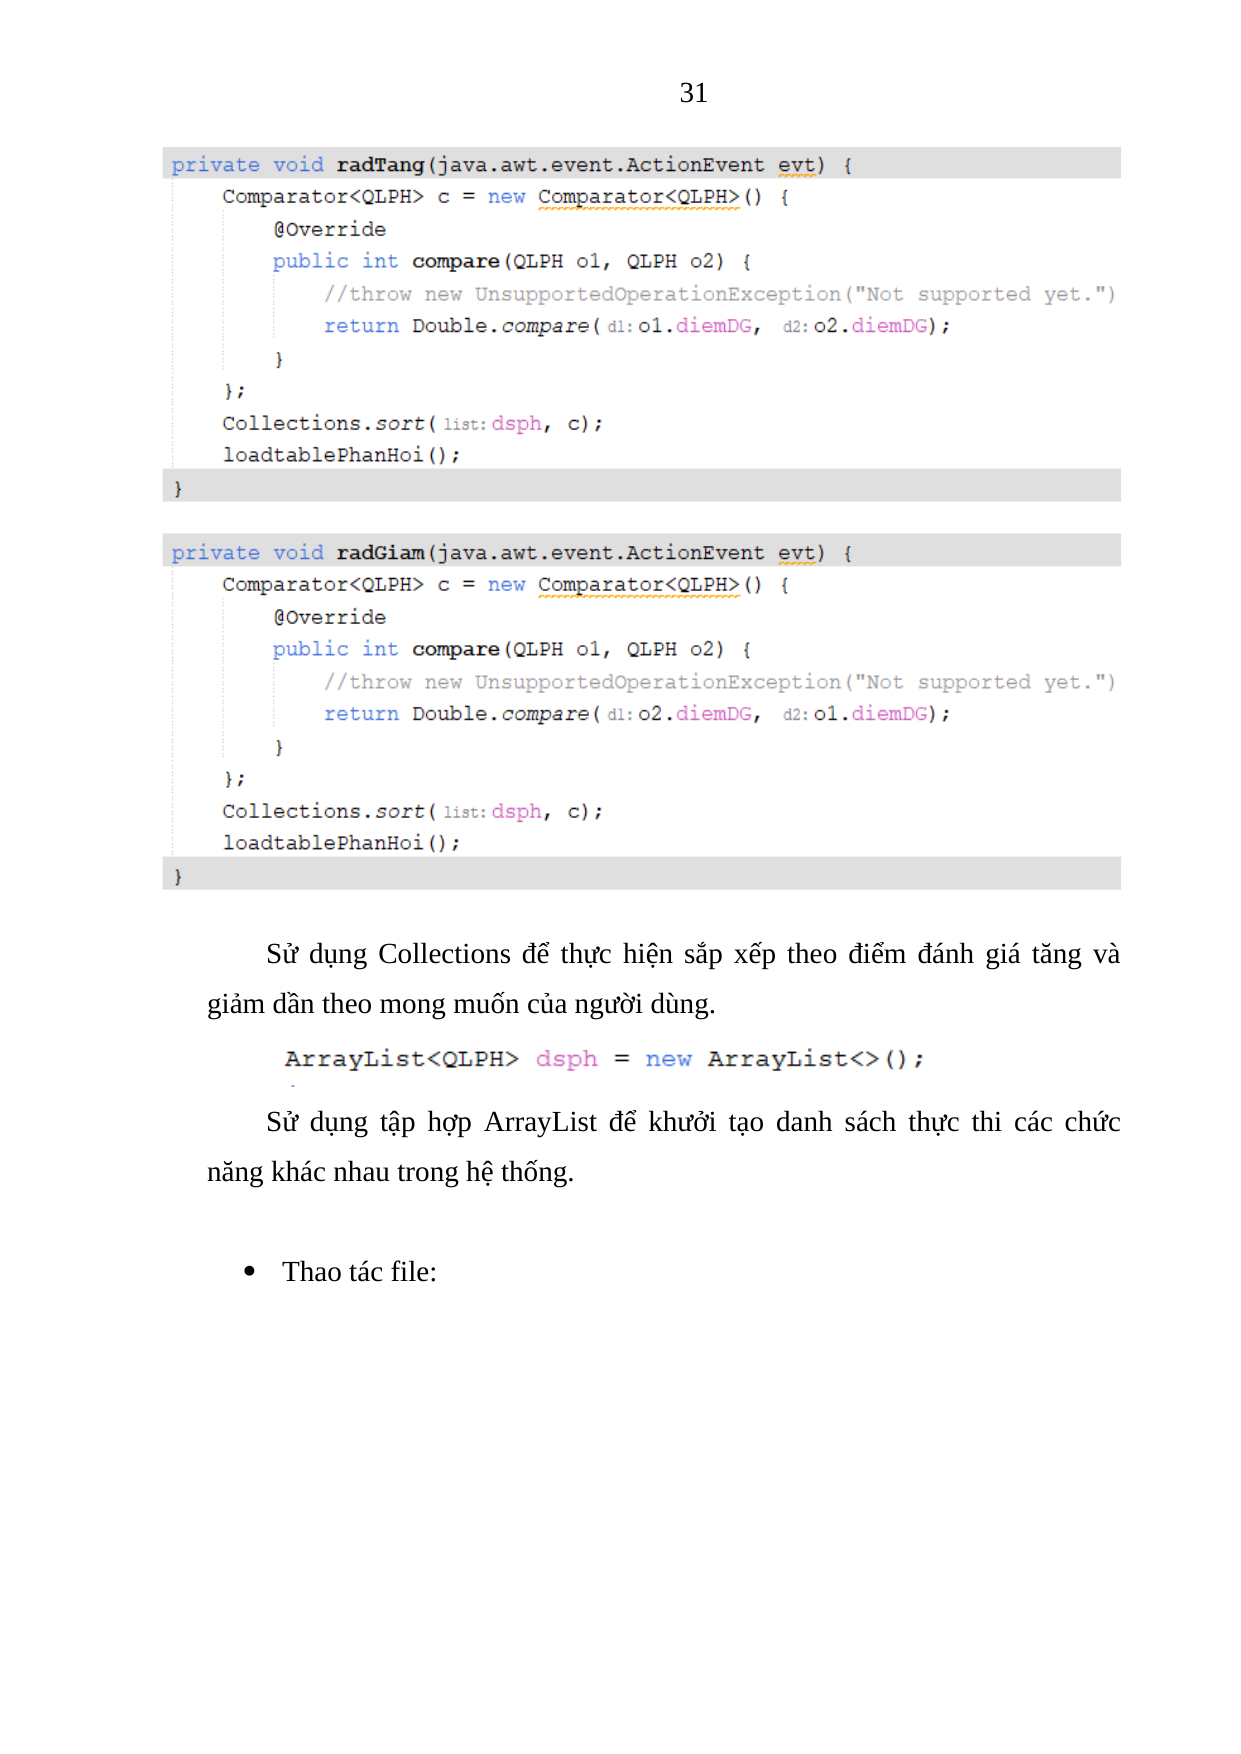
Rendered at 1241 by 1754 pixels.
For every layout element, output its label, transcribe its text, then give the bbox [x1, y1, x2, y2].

text Sử dụng tập hợp ArrayList để khưởi tạo danh sách thực thi các chức năng khác nhau trong hệ thống. [207, 1104, 1122, 1187]
text Sử dụng Collections để thực hiện sắp xếp theo điểm đánh giá tăng và giảm dần theo mong muốn của người dùng. [207, 936, 1122, 1020]
picture [265, 1036, 984, 1087]
list Thao tác file: [244, 1254, 1122, 1288]
picture [162, 147, 1122, 920]
